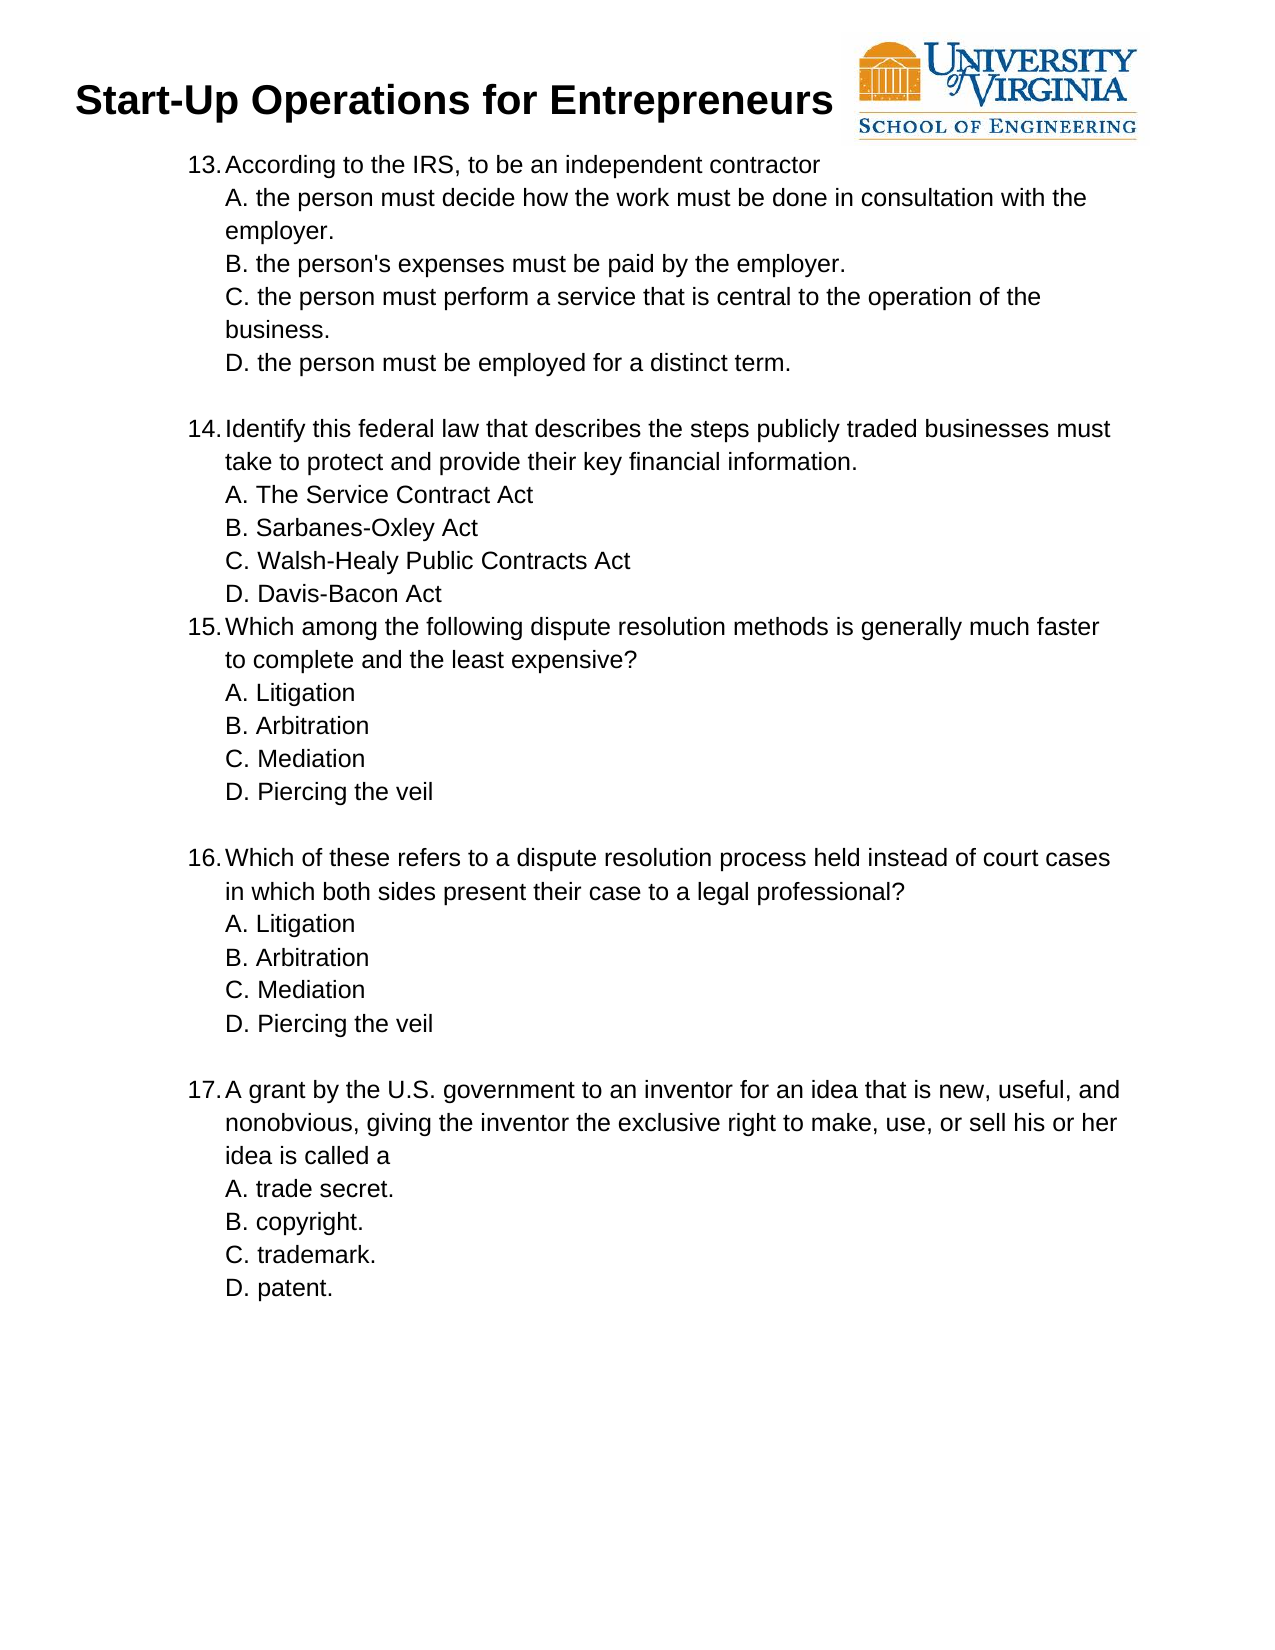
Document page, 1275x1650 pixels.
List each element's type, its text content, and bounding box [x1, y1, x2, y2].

list Which of these refers to a dispute resolution process held instead of court cases in which both sides present their case to a legal professional? A. Litigation B. Arbitration C. Mediation D. Piercing the veil [187, 843, 1125, 1037]
list Identify this federal law that describes the steps publicly traded businesses must take to protect and provide their key financial information. A. The Service Contract Act B. Sarbanes-Oxley Act C. Walsh-Healy Public Contracts Act D. Davis-Bacon Act [187, 414, 1125, 608]
list According to the IRS, to be an independent contractor A. the person must decide how the work must be done in consultation with the employer. B. the person's expenses must be paid by the employer. C. the person must perform a service that is central to the operation of the business. D. the person must be employed for a distinct term. [187, 150, 1125, 377]
picture [840, 32, 1150, 146]
list Which among the following dispute resolution methods is generally much faster to complete and the least expensive? A. Litigation B. Arbitration C. Mediation D. Piercing the veil [187, 612, 1125, 806]
list A grant by the U.S. government to an inventor for an idea that is new, useful, and nonobvious, giving the inventor the exclusive right to make, use, or sell his or her idea is called a A. trade secret. B. copyright. C. trademark. D. patent. [187, 1074, 1125, 1301]
